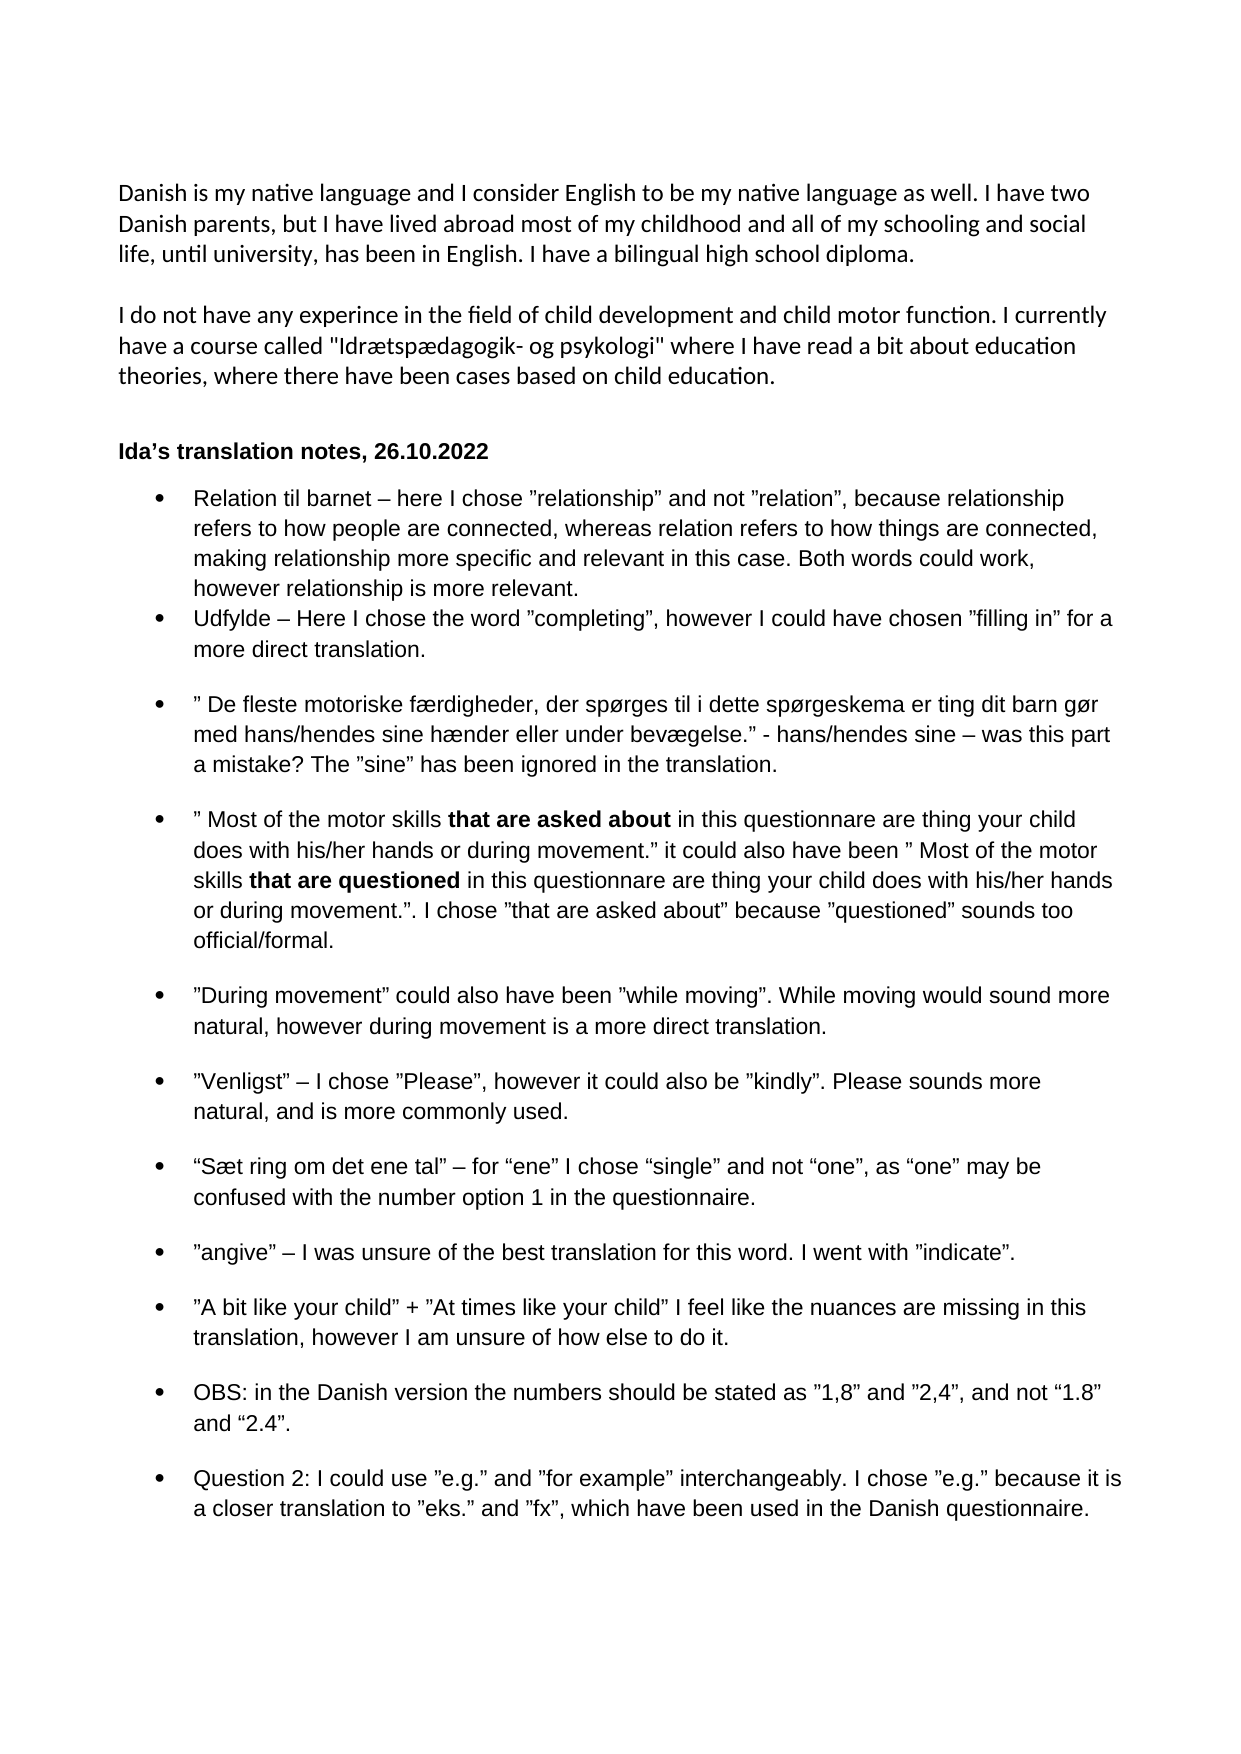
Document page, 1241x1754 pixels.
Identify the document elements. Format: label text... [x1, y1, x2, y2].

list ”A bit like your child” + ”At times like your child” I feel like the nuances are missing in this translation, however I am unsure of how else to do it. [156, 1294, 1122, 1351]
list ” De fleste motoriske færdigheder, der spørges til i dette spørgeskema er ting dit barn gør med hans/hendes sine hænder eller under bevægelse.” - hans/hendes sine – was this part a mistake? The ”sine” has been ignored in the translation. [156, 691, 1122, 778]
list OBS: in the Danish version the numbers should be stated as ”1,8” and ”2,4”, and not “1.8” and “2.4”. [156, 1379, 1122, 1436]
list Relation til barnet – here I chose ”relationship” and not ”relation”, because relationship refers to how people are connected, whereas relation refers to how things are connected, making relationship more specific and relevant in this case. Both words could work, however relationship is more relevant. [156, 484, 1122, 602]
list ”angive” – I was unsure of the best translation for this word. I went with ”indicate”. [156, 1239, 1122, 1265]
list ” Most of the motor skills that are asked about in this questionnare are thing your child does with his/her hands or during movement.” it could also have been ” Most of the motor skills that are questioned in this questionnare are thing your child does with his/her hands or during movement.”. I chose ”that are asked about” because ”questioned” sounds too official/formal. [156, 806, 1122, 954]
text Danish is my native language and I consider English to be my native language as well. I have two Danish parents, but I have lived abroad most of my childhood and all of my schooling and social life, until university, has been in English. I have a bilingual high school diploma. [118, 177, 1122, 269]
text I do not have any experince in the field of child development and child motor function. I currently have a course called "Idrætspædagogik- og psykologi" where I have read a bit about education theories, where there have been cases based on child education. [118, 299, 1122, 391]
list Udfylde – Here I chose the word ”completing”, however I could have chosen ”filling in” for a more direct translation. [156, 605, 1122, 662]
list ”During movement” could also have been ”while moving”. While moving would sound more natural, however during movement is a more direct translation. [156, 982, 1122, 1039]
list ”Venligst” – I chose ”Please”, however it could also be ”kindly”. Please sounds more natural, and is more commonly used. [156, 1068, 1122, 1124]
list “Sæt ring om det ene tal” – for “ene” I chose “single” and not “one”, as “one” may be confused with the number option 1 in the questionnaire. [156, 1153, 1122, 1210]
text Ida’s translation notes, 26.10.2022 [118, 438, 1122, 464]
